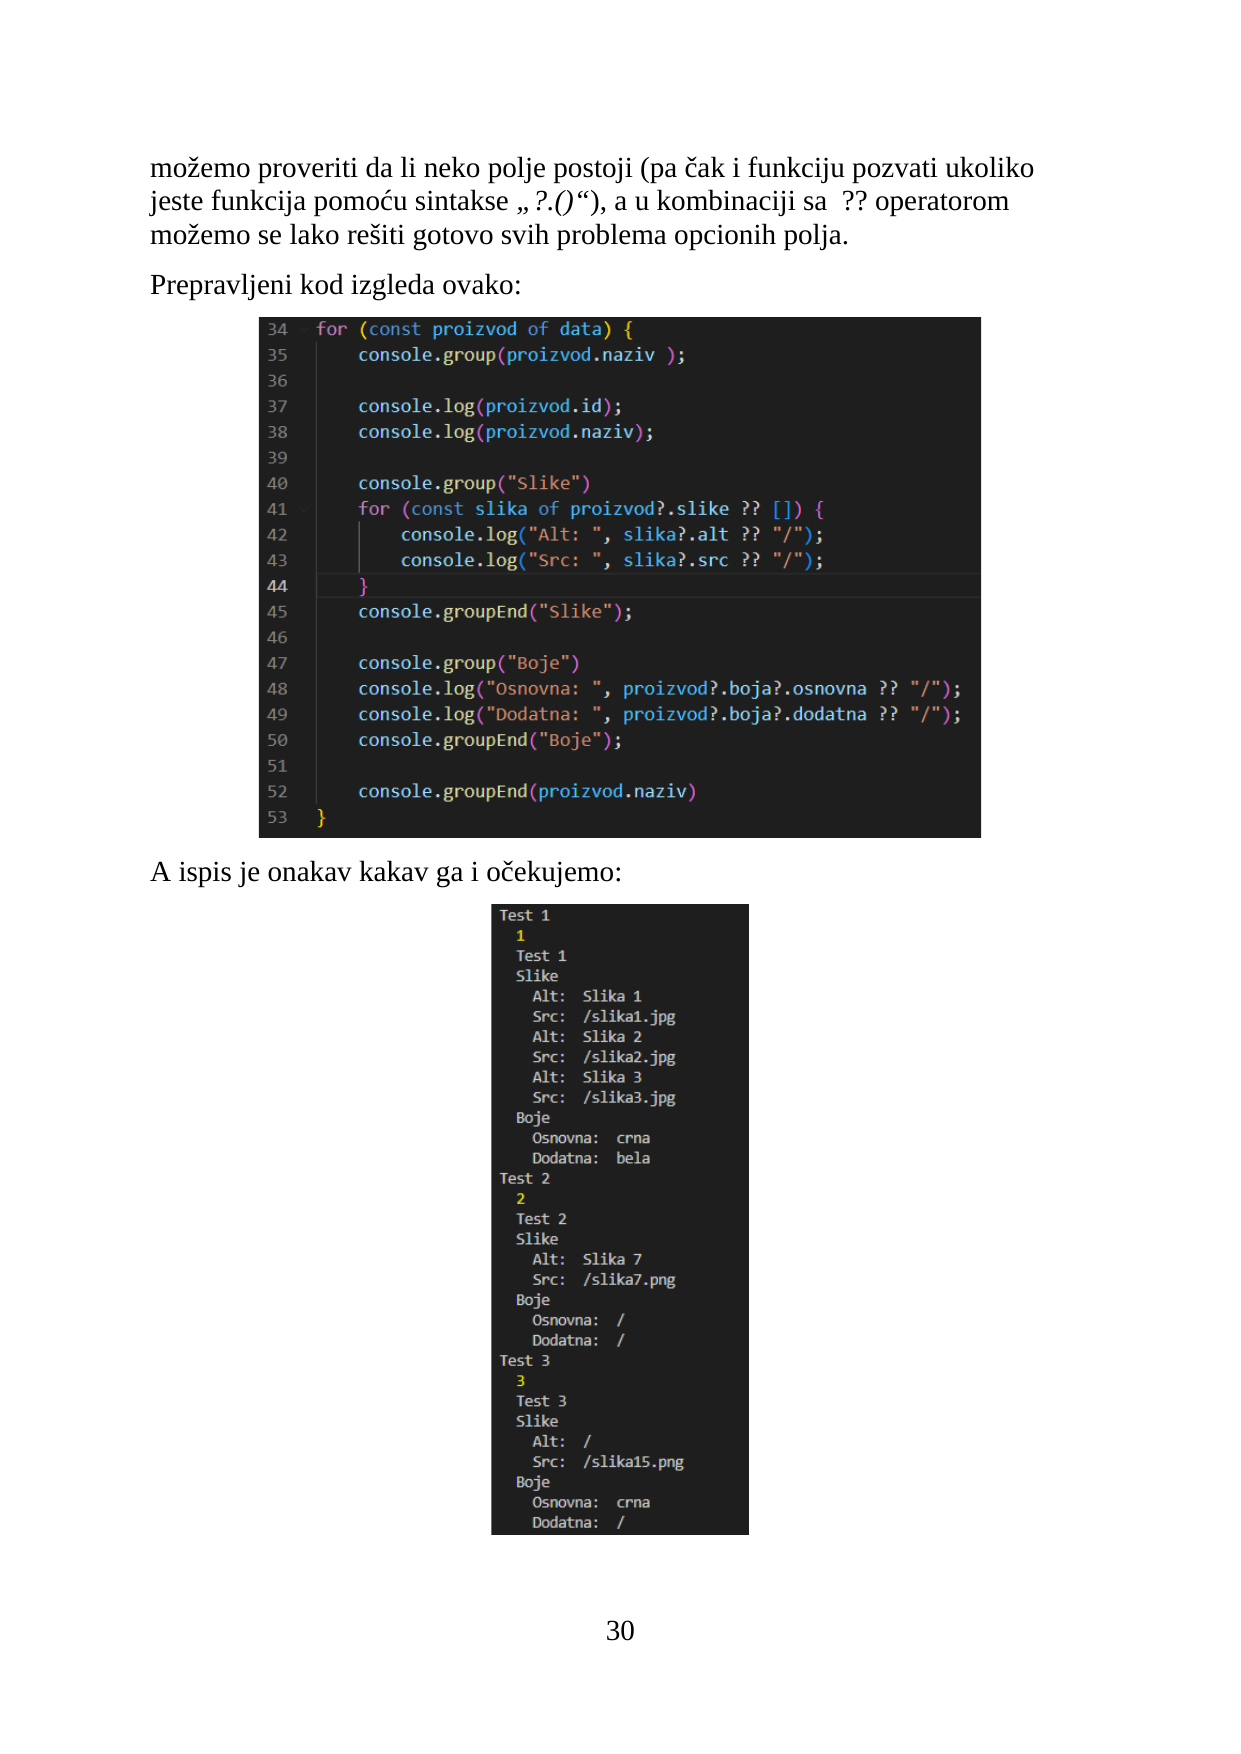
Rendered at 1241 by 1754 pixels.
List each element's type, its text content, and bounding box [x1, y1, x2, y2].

text Prepravljeni kod izgleda ovako: [150, 267, 1090, 301]
text A ispis je onakav kakav ga i očekujemo: [150, 854, 1090, 888]
picture [258, 317, 982, 838]
picture [491, 904, 749, 1535]
